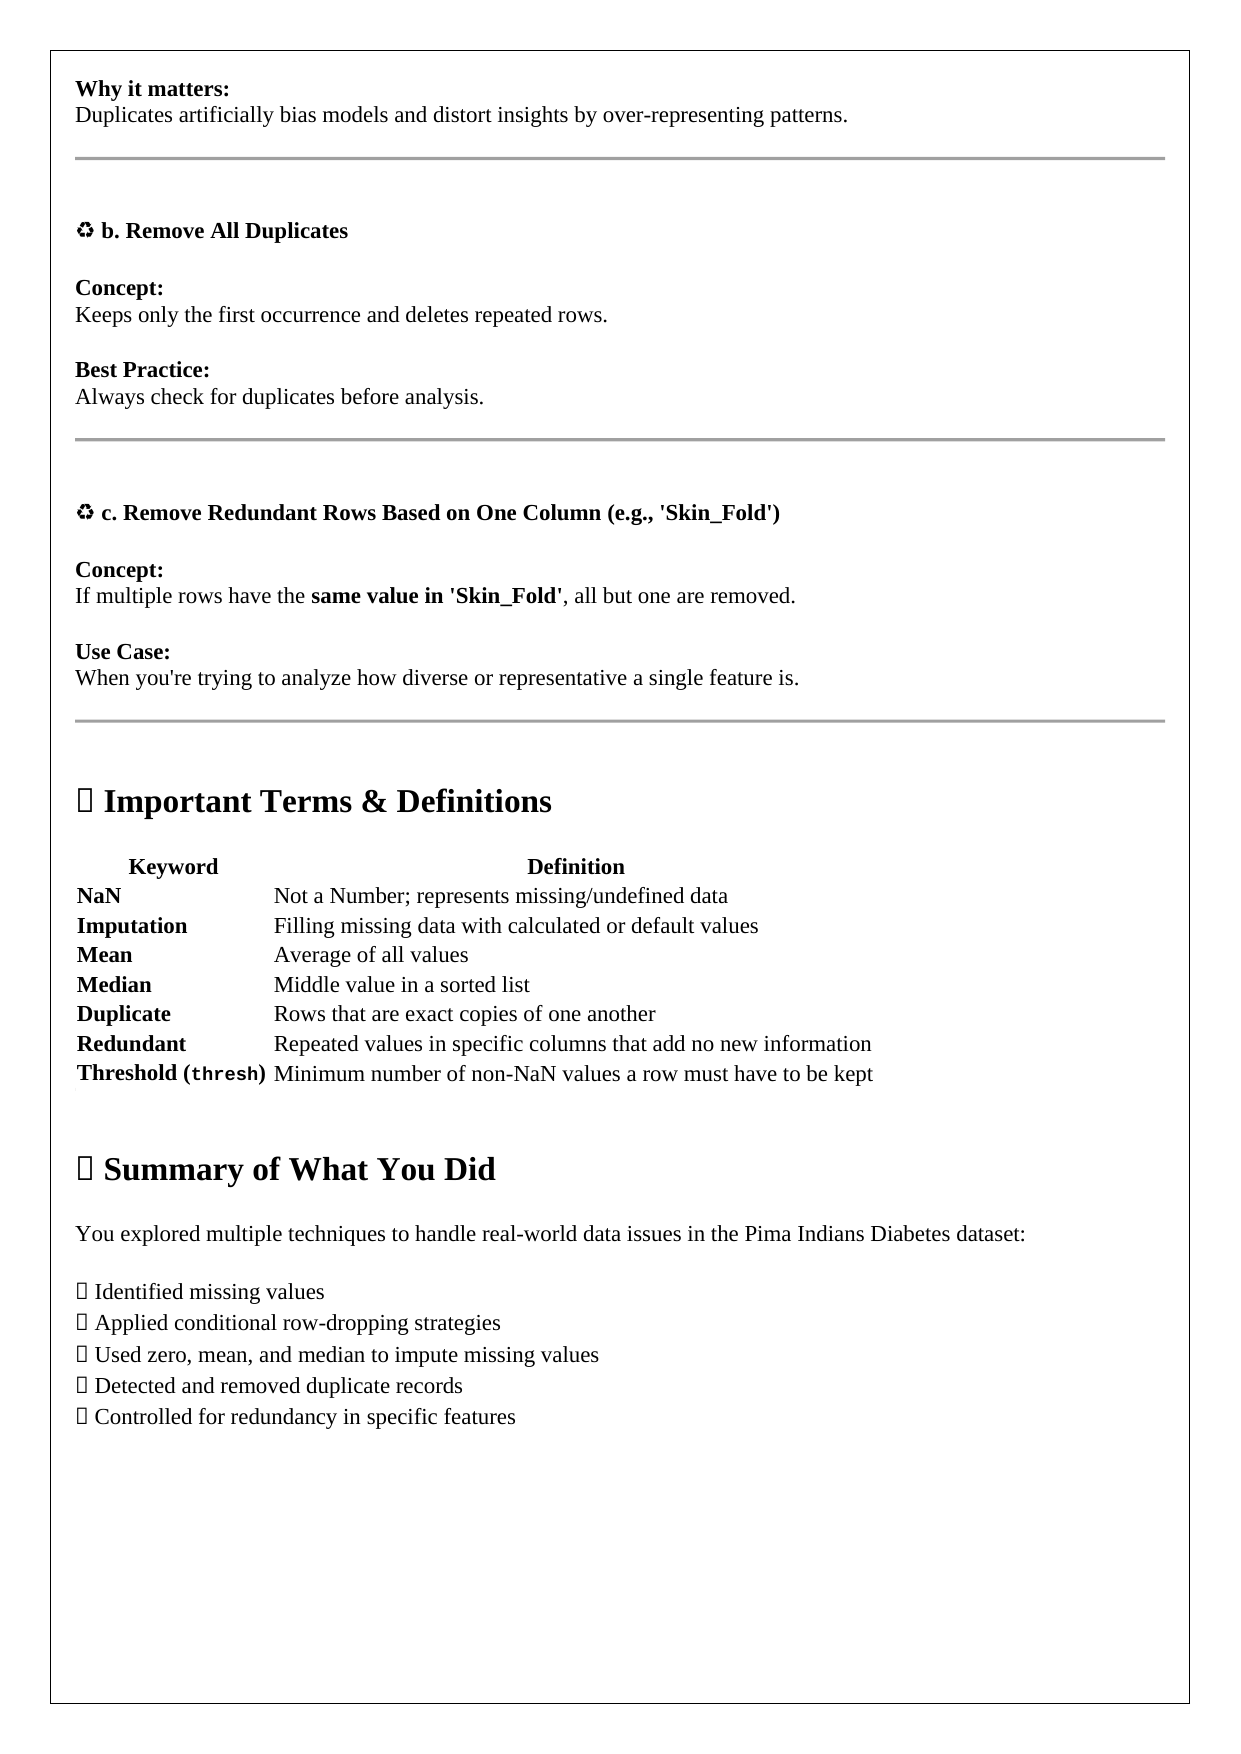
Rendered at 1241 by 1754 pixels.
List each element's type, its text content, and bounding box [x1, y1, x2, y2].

text Best Practice: Always check for duplicates before analysis. [75, 356, 1165, 409]
table_cell Minimum number of non-NaN values a row must have to be kept [272, 1058, 880, 1088]
text 📌 Summary of What You Did [75, 1145, 1165, 1190]
text You explored multiple techniques to handle real-world data issues in the Pima Indians Diabetes dataset: [75, 1219, 1165, 1246]
table_cell Average of all values [272, 940, 880, 969]
table_cell Not a Number; represents missing/undefined data [272, 881, 880, 910]
table_cell Threshold (thresh) [75, 1058, 272, 1088]
table_cell Median [75, 969, 272, 999]
table_header Definition [272, 851, 880, 881]
table_cell Mean [75, 940, 272, 969]
table_cell NaN [75, 881, 272, 910]
text 🔑 Important Terms & Definitions [75, 777, 1165, 822]
table_header Keyword [75, 851, 272, 881]
table_cell Repeated values in specific columns that add no new information [272, 1028, 880, 1058]
table_cell Imputation [75, 910, 272, 940]
table_cell Duplicate [75, 999, 272, 1028]
text Concept: Keeps only the first occurrence and deletes repeated rows. [75, 274, 1165, 327]
table_cell Filling missing data with calculated or default values [272, 910, 880, 940]
table_cell Middle value in a sorted list [272, 969, 880, 999]
table_cell Redundant [75, 1028, 272, 1058]
table_cell Rows that are exact copies of one another [272, 999, 880, 1028]
text Concept: If multiple rows have the same value in 'Skin_Fold', all but one are removed. [75, 556, 1165, 608]
text Why it matters: Duplicates artificially bias models and distort insights by over-representing patterns. [75, 75, 1165, 128]
text ✅ Identified missing values ✅ Applied conditional row-dropping strategies ✅ Used zero, mean, and median to impute missing values ✅ Detected and removed duplicate records ✅ Controlled for redundancy in specific features [75, 1275, 1165, 1431]
text Use Case: When you're trying to analyze how diverse or representative a single feature is. [75, 638, 1165, 690]
text ♻️ c. Remove Redundant Rows Based on One Column (e.g., 'Skin_Fold') [75, 495, 1165, 527]
text ♻️ b. Remove All Duplicates [75, 214, 1165, 245]
